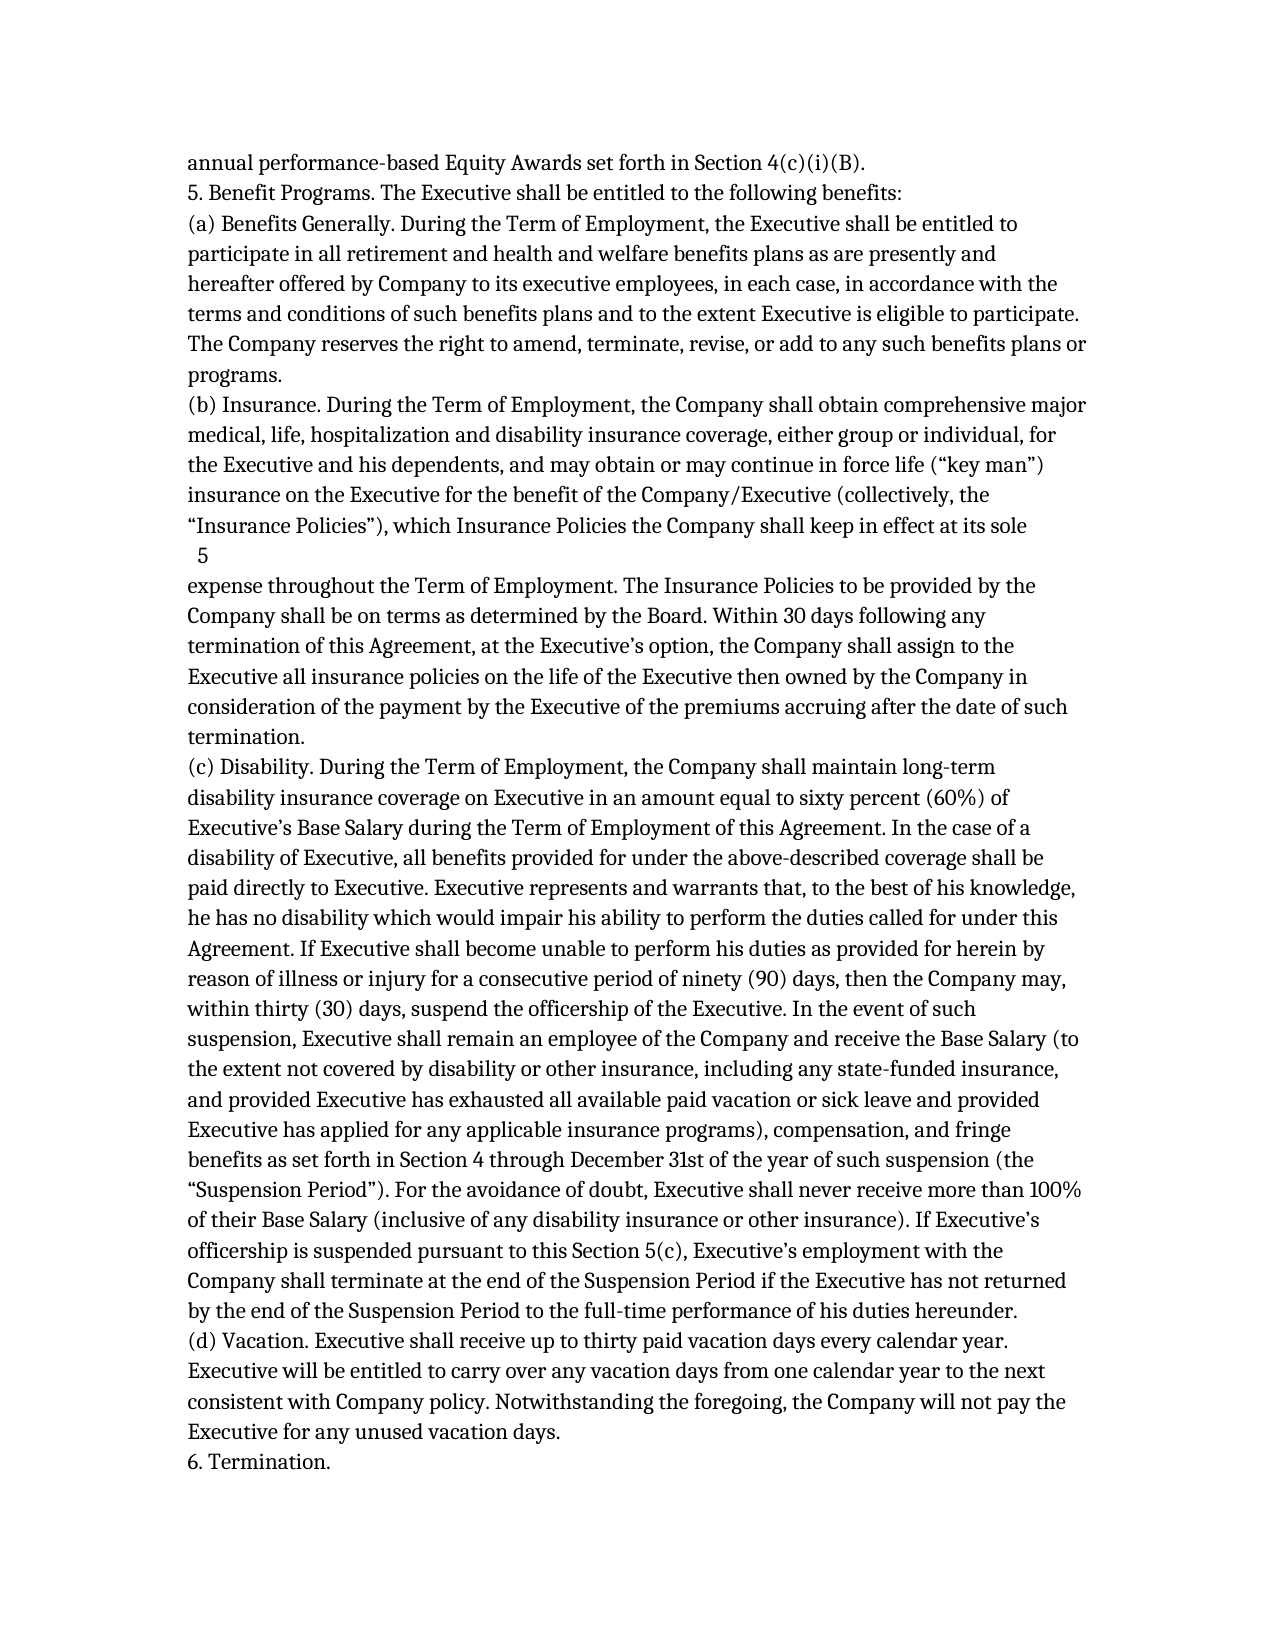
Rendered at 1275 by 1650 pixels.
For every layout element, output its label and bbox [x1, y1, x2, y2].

text [187, 150, 1087, 1475]
